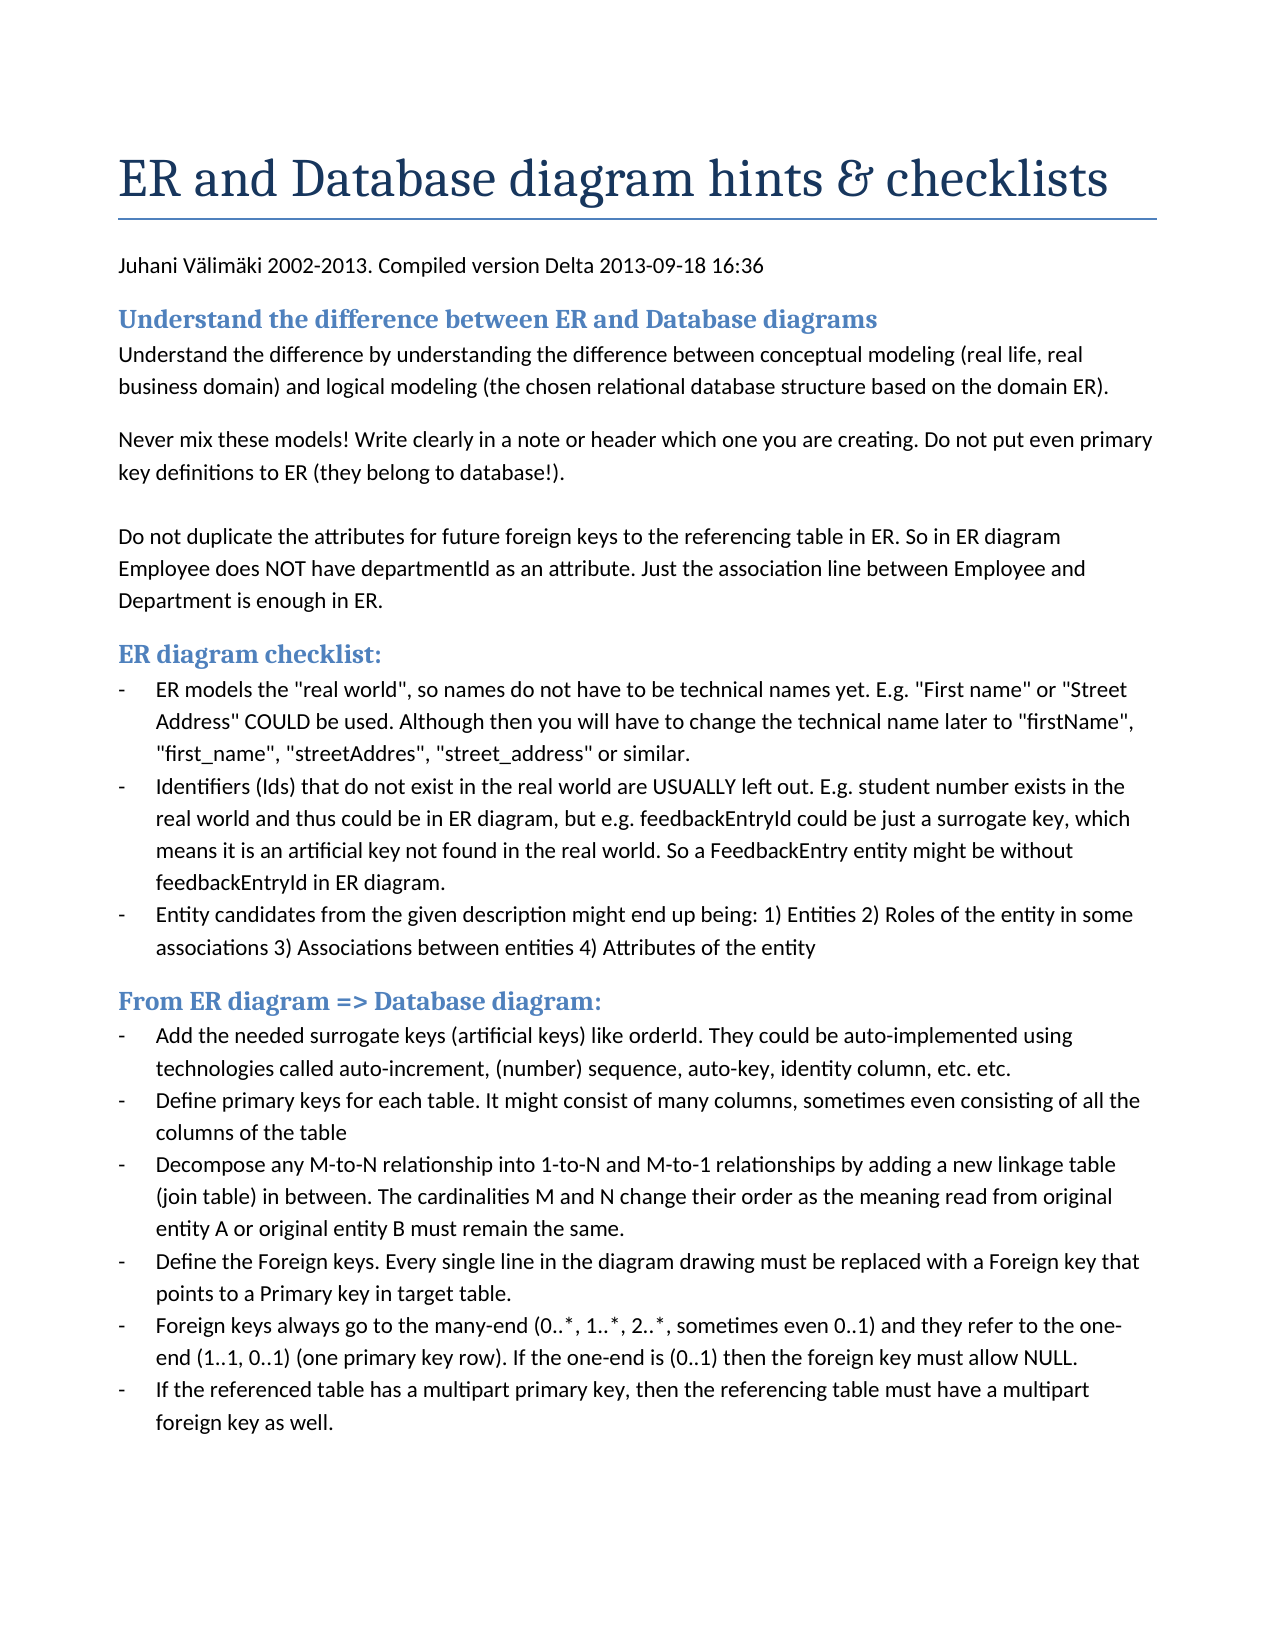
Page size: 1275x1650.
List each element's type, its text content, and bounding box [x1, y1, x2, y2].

list Foreign keys always go to the many-end (0..*, 1..*, 2..*, sometimes even 0..1) and they refer to the one-end (1..1, 0..1) (one primary key row). If the one-end is (0..1) then the foreign key must allow NULL. [118, 1311, 1157, 1371]
text Understand the difference by understanding the difference between conceptual modeling (real life, real business domain) and logical modeling (the chosen relational database structure based on the domain ER). [118, 340, 1157, 401]
list Define the Foreign keys. Every single line in the diagram drawing must be replaced with a Foreign key that points to a Primary key in target table. [118, 1247, 1157, 1307]
subtitle Understand the difference between ER and Database diagrams [118, 304, 1157, 336]
text Never mix these models! Write clearly in a note or header which one you are creating. Do not put even primary key definitions to ER (they belong to database!). Do not duplicate the attributes for future foreign keys to the referencing table in ER. So in ER diagram Employee does NOT have departmentId as an attribute. Just the association line between Employee and Department is enough in ER. [118, 426, 1157, 614]
subtitle From ER diagram => Database diagram: [118, 986, 1157, 1017]
text Juhani Välimäki 2002-2013. Compiled version Delta 2013-09-18 16:36 [118, 252, 1157, 279]
list Entity candidates from the given description might end up being: 1) Entities 2) Roles of the entity in some associations 3) Associations between entities 4) Attributes of the entity [118, 901, 1157, 961]
list If the referenced table has a multipart primary key, then the referencing table must have a multipart foreign key as well. [118, 1376, 1157, 1436]
list Decompose any M-to-N relationship into 1-to-N and M-to-1 relationships by adding a new linkage table (join table) in between. The cardinalities M and N change their order as the meaning read from original entity A or original entity B must remain the same. [118, 1150, 1157, 1243]
list Add the needed surrogate keys (artificial keys) like orderId. They could be auto-implemented using technologies called auto-increment, (number) sequence, auto-key, identity column, etc. etc. [118, 1021, 1157, 1082]
list Define primary keys for each table. It might consist of many columns, sometimes even consisting of all the columns of the table [118, 1086, 1157, 1146]
list Identifiers (Ids) that do not exist in the real world are USUALLY left out. E.g. student number exists in the real world and thus could be in ER diagram, but e.g. feedbackEntryId could be just a surrogate key, which means it is an artificial key not found in the real world. So a FeedbackEntry entity might be without feedbackEntryId in ER diagram. [118, 772, 1157, 896]
title ER and Database diagram hints & checklists [118, 148, 1157, 218]
subtitle ER diagram checklist: [118, 639, 1157, 671]
list ER models the "real world", so names do not have to be technical names yet. E.g. "First name" or "Street Address" COULD be used. Although then you will have to change the technical name later to "firstName", "first_name", "streetAddres", "street_address" or similar. [118, 675, 1157, 768]
